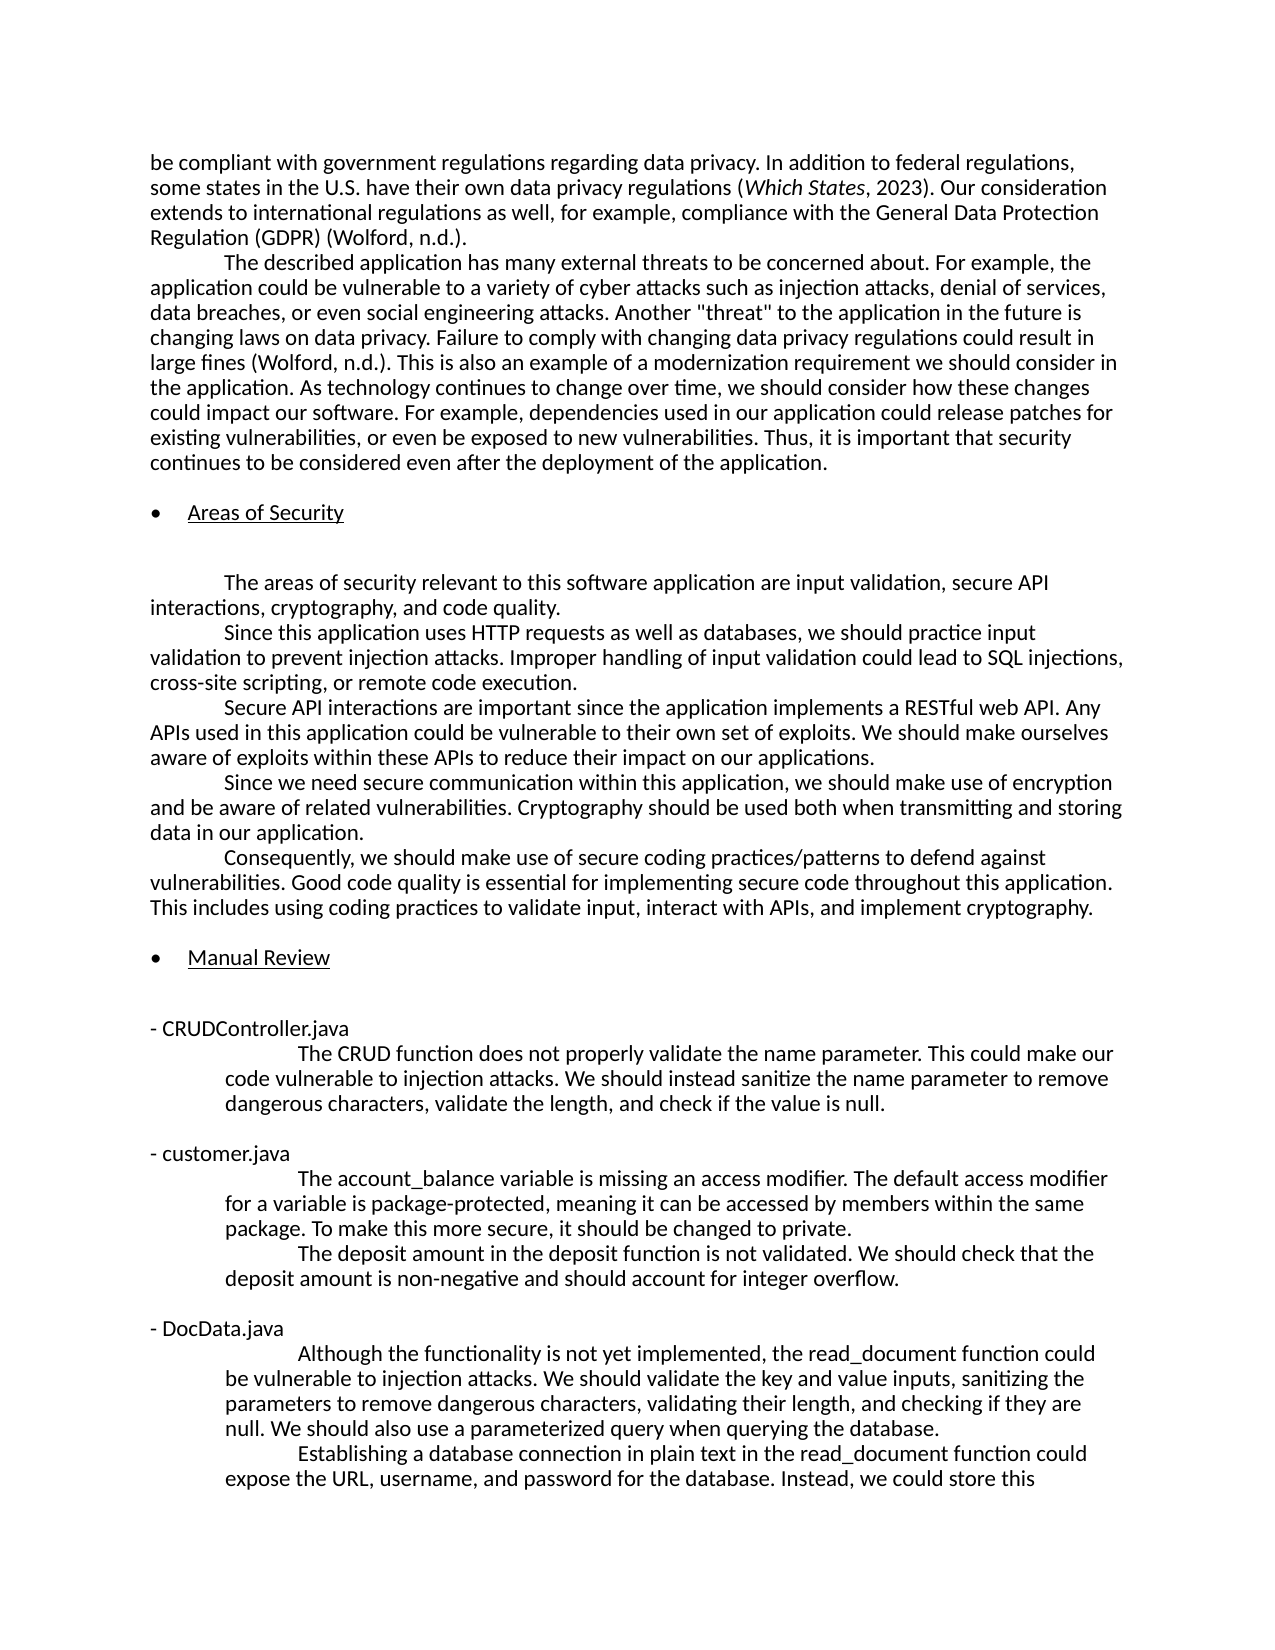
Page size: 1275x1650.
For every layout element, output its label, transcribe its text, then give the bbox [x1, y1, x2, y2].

text The deposit amount in the deposit function is not validated. We should check that the deposit amount is non-negative and should account for integer overflow. [225, 1242, 1125, 1292]
text - CRUDController.java [150, 1017, 1125, 1042]
text Secure API interactions are important since the application implements a RESTful web API. Any APIs used in this application could be vulnerable to their own set of exploits. We should make ourselves aware of exploits within these APIs to reduce their impact on our applications. [150, 696, 1125, 771]
text Although the functionality is not yet implemented, the read_document function could be vulnerable to injection attacks. We should validate the key and value inputs, sanitizing the parameters to remove dangerous characters, validating their length, and checking if they are null. We should also use a parameterized query when querying the database. [225, 1342, 1125, 1442]
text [225, 1442, 1125, 1492]
text The areas of security relevant to this software application are input validation, secure API interactions, cryptography, and code quality. [150, 571, 1125, 621]
text - DocData.java [150, 1317, 1125, 1342]
text Since this application uses HTTP requests as well as databases, we should practice input validation to prevent injection attacks. Improper handling of input validation could lead to SQL injections, cross-site scripting, or remote code execution. [150, 621, 1125, 696]
text The CRUD function does not properly validate the name parameter. This could make our code vulnerable to injection attacks. We should instead sanitize the name parameter to remove dangerous characters, validate the length, and check if the value is null. [225, 1042, 1125, 1117]
text Since we need secure communication within this application, we should make use of encryption and be aware of related vulnerabilities. Cryptography should be used both when transmitting and storing data in our application. [150, 771, 1125, 846]
text The described application has many external threats to be concerned about. For example, the application could be vulnerable to a variety of cyber attacks such as injection attacks, denial of services, data breaches, or even social engineering attacks. Another "threat" to the application in the future is changing laws on data privacy. Failure to comply with changing data privacy regulations could result in large fines (Wolford, n.d.). This is also an example of a modernization requirement we should consider in the application. As technology continues to change over time, we should consider how these changes could impact our software. For example, dependencies used in our application could release patches for existing vulnerabilities, or even be exposed to new vulnerabilities. Thus, it is important that security continues to be considered even after the deployment of the application. [150, 250, 1125, 475]
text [150, 150, 1125, 250]
text The account_balance variable is missing an access modifier. The default access modifier for a variable is package-protected, meaning it can be accessed by members within the same package. To make this more secure, it should be changed to private. [225, 1167, 1125, 1242]
text - customer.java [150, 1142, 1125, 1167]
list Areas of Security [150, 500, 1125, 525]
text Consequently, we should make use of secure coding practices/patterns to defend against vulnerabilities. Good code quality is essential for implementing secure code throughout this application. This includes using coding practices to validate input, interact with APIs, and implement cryptography. [150, 846, 1125, 921]
list Manual Review [150, 946, 1125, 971]
